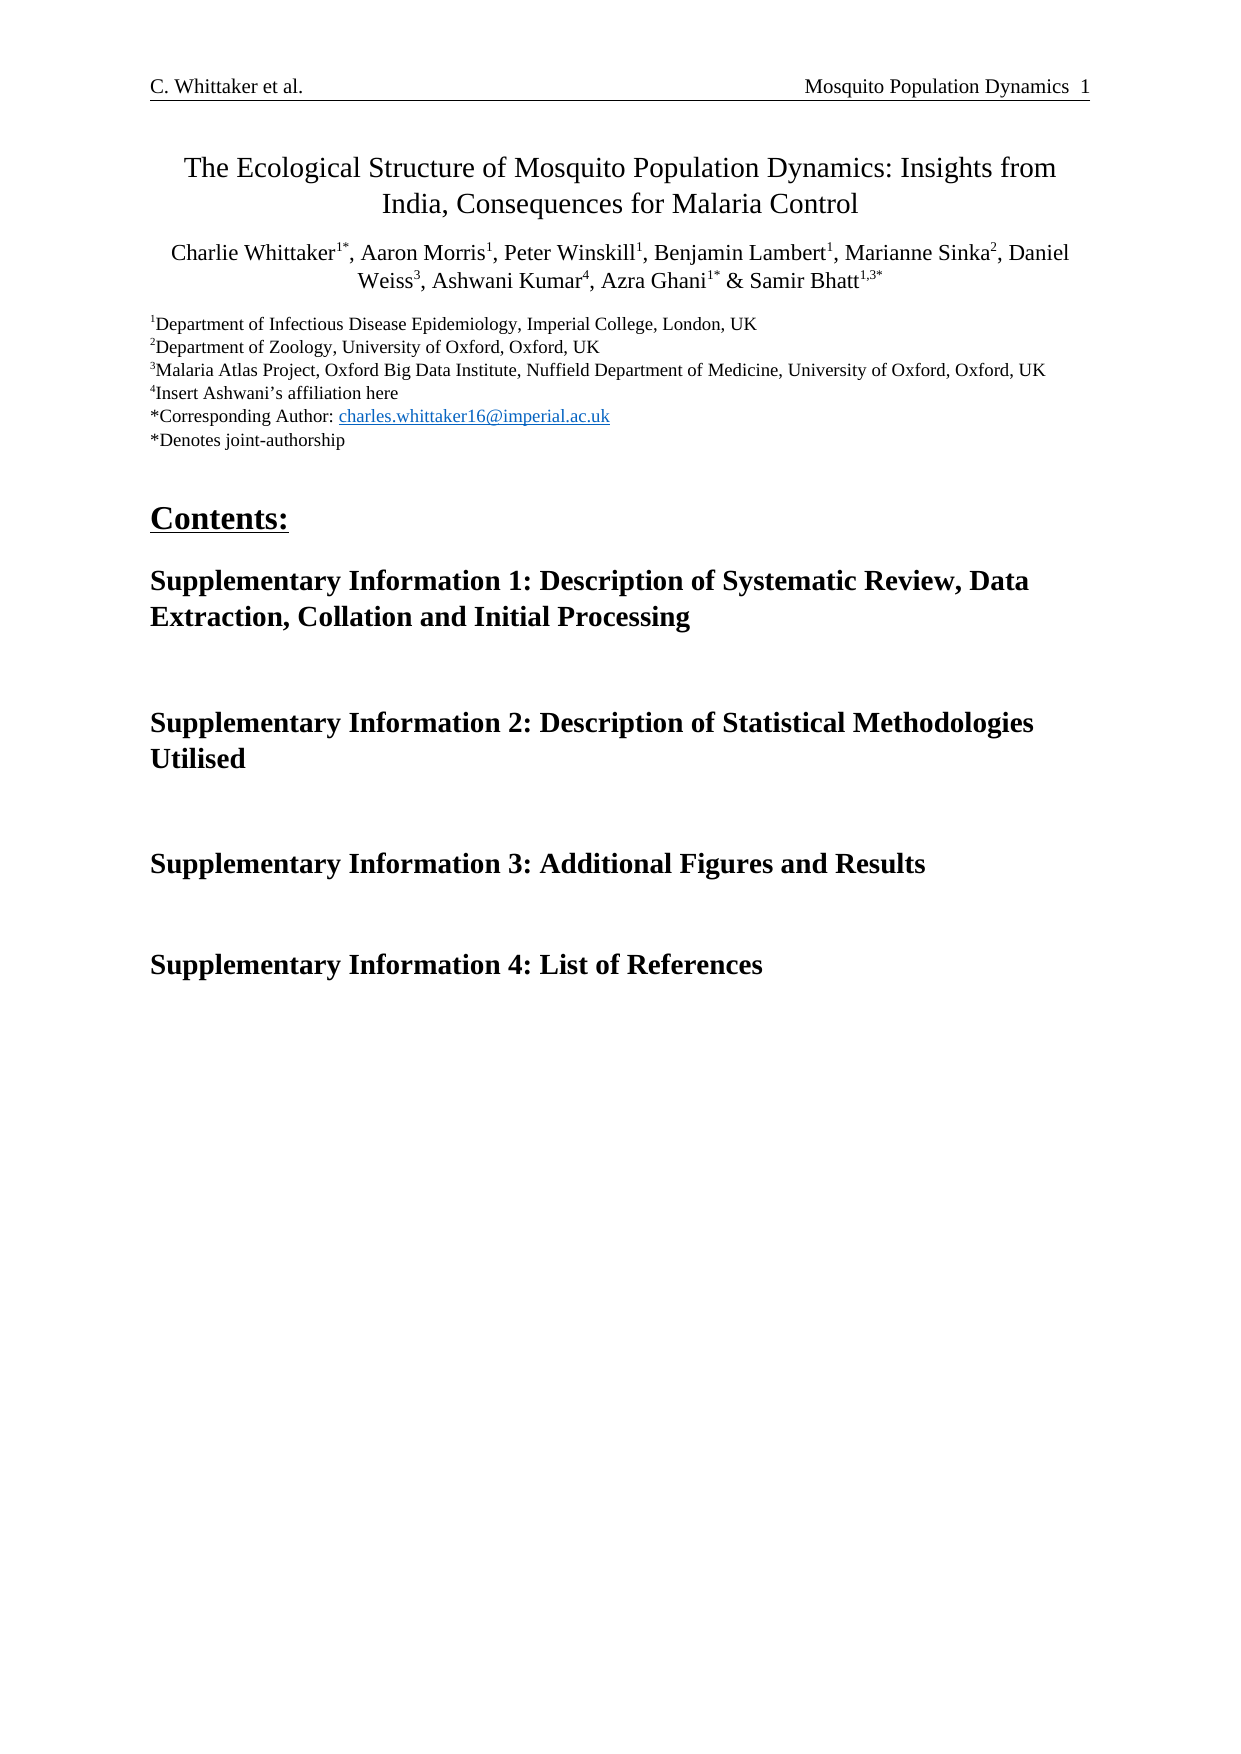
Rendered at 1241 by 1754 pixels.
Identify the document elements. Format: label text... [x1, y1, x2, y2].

text *Denotes joint-authorship [150, 429, 1090, 450]
text Supplementary Information 2: Description of Statistical Methodologies Utilised [150, 705, 1090, 774]
text Charlie Whittaker1*, Aaron Morris1, Peter Winskill1, Benjamin Lambert1, Marianne Sinka2, Daniel Weiss3, Ashwani Kumar4, Azra Ghani1* & Samir Bhatt1,3* [150, 239, 1090, 294]
text Supplementary Information 3: Additional Figures and Results [150, 846, 1090, 880]
text Supplementary Information 1: Description of Systematic Review, Data Extraction, Collation and Initial Processing [150, 563, 1090, 633]
text Contents: [150, 498, 1090, 537]
text The Ecological Structure of Mosquito Population Dynamics: Insights from India, Consequences for Malaria Control [150, 150, 1090, 220]
text 1Department of Infectious Disease Epidemiology, Imperial College, London, UK [150, 312, 1090, 334]
text Supplementary Information 4: List of References [150, 947, 1090, 981]
text *Corresponding Author: charles.whittaker16@imperial.ac.uk [150, 405, 1090, 427]
text 2Department of Zoology, University of Oxford, Oxford, UK [150, 336, 1090, 357]
text 3Malaria Atlas Project, Oxford Big Data Institute, Nuffield Department of Medicine, University of Oxford, Oxford, UK [150, 359, 1090, 381]
text 4Insert Ashwani’s affiliation here [150, 382, 1090, 404]
